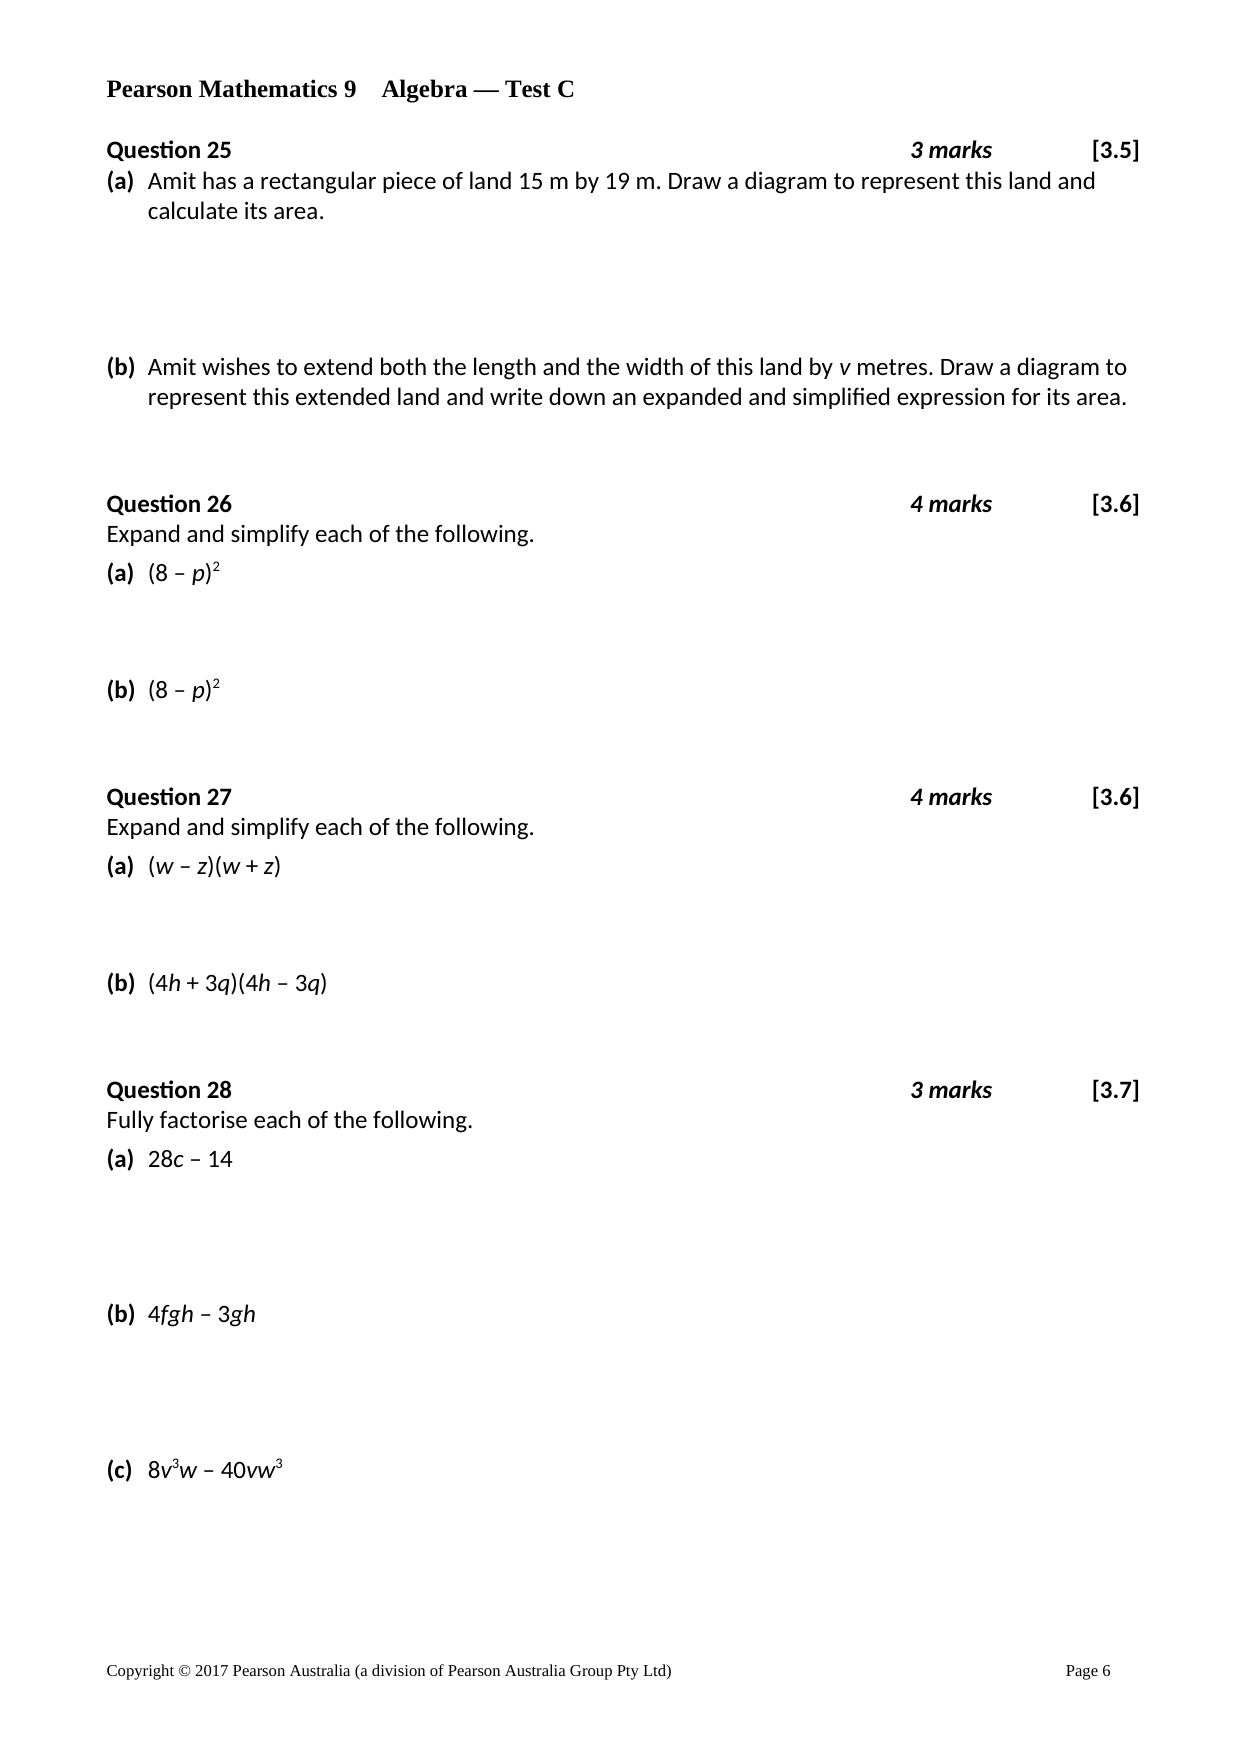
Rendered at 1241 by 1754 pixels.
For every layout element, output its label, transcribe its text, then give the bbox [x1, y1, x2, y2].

text (b) (4h + 3q)(4h – 3q) [106, 967, 1134, 997]
text Fully factorise each of the following. [106, 1104, 1134, 1135]
text (b) Amit wishes to extend both the length and the width of this land by v metres. Draw a diagram to represent this extended land and write down an expanded and simplified expression for its area. [106, 351, 1134, 412]
subtitle Question 27 4 marks [3.6] [106, 781, 1134, 811]
subtitle Question 25 3 marks [3.5] [106, 134, 1134, 165]
text (a) 28c – 14 [106, 1143, 1134, 1174]
text (c) 8v3w – 40vw3 [106, 1454, 1134, 1484]
text Expand and simplify each of the following. [106, 519, 1134, 549]
text (b) 4fgh – 3gh [106, 1298, 1134, 1329]
text (a) (8 – p)2 [106, 557, 1134, 588]
text (a) (w – z)(w + z) [106, 850, 1134, 881]
text (b) (8 – p)2 [106, 674, 1134, 704]
subtitle Question 28 3 marks [3.7] [106, 1074, 1134, 1104]
text (a) Amit has a rectangular piece of land 15 m by 19 m. Draw a diagram to represent this land and calculate its area. [106, 165, 1134, 226]
subtitle Question 26 4 marks [3.6] [106, 488, 1134, 519]
text Expand and simplify each of the following. [106, 811, 1134, 842]
